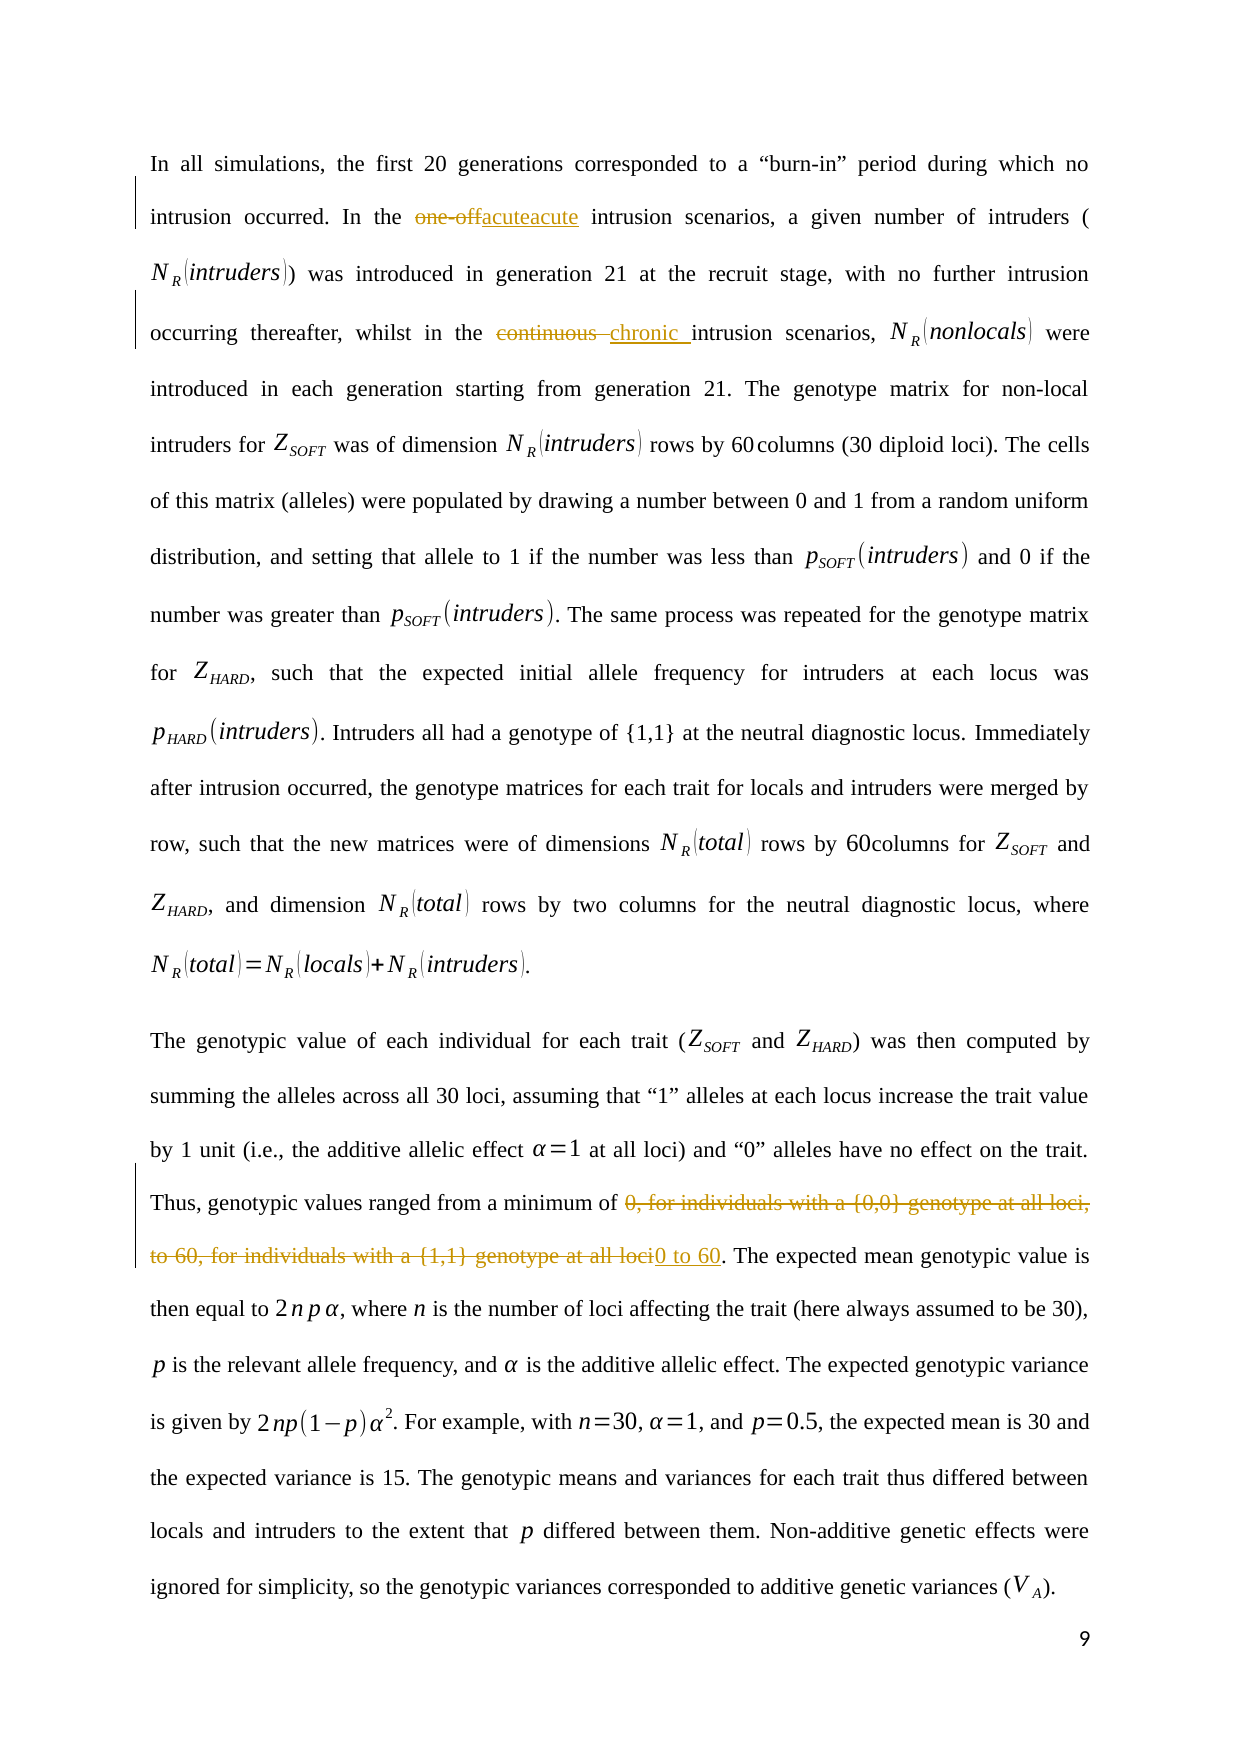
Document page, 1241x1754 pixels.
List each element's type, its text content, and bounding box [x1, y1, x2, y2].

text The genotypic value of each individual for each trait ( and ) was then computed by summing the alleles across all 30 loci, assuming that “1” alleles at each locus increase the trait value by 1 unit (i.e., the additive allelic effect at all loci) and “0” alleles have no effect on the trait. Thus, genotypic values ranged from a minimum of . The expected mean genotypic value is then equal to , where is the number of loci affecting the trait (here always assumed to be 30), is the relevant allele frequency, and is the additive allelic effect. The expected genotypic variance is given by . For example, with , , and , the expected mean is 30 and the expected variance is 15. The genotypic means and variances for each trait thus differed between locals and intruders to the extent that differed between them. Non-additive genetic effects were ignored for simplicity, so the genotypic variances corresponded to additive genetic variances (). [150, 1024, 1090, 1602]
text In all simulations, the first 20 generations corresponded to a “burn-in” period during which no intrusion occurred. In the intrusion scenarios, a given number of intruders () was introduced in generation 21 at the recruit stage, with no further intrusion occurring thereafter, whilst in the intrusion scenarios, were introduced in each generation starting from generation 21. The genotype matrix for non-local intruders for was of dimension rows by 60columns (30 diploid loci). The cells of this matrix (alleles) were populated by drawing a number between 0 and 1 from a random uniform distribution, and setting that allele to 1 if the number was less than and 0 if the number was greater than . The same process was repeated for the genotype matrix for , such that the expected initial allele frequency for intruders at each locus was . Intruders all had a genotype of {1,1} at the neutral diagnostic locus. Immediately after intrusion occurred, the genotype matrices for each trait for locals and intruders were merged by row, such that the new matrices were of dimensions rows by columns for and , and dimension rows by two columns for the neutral diagnostic locus, where . [150, 150, 1090, 982]
